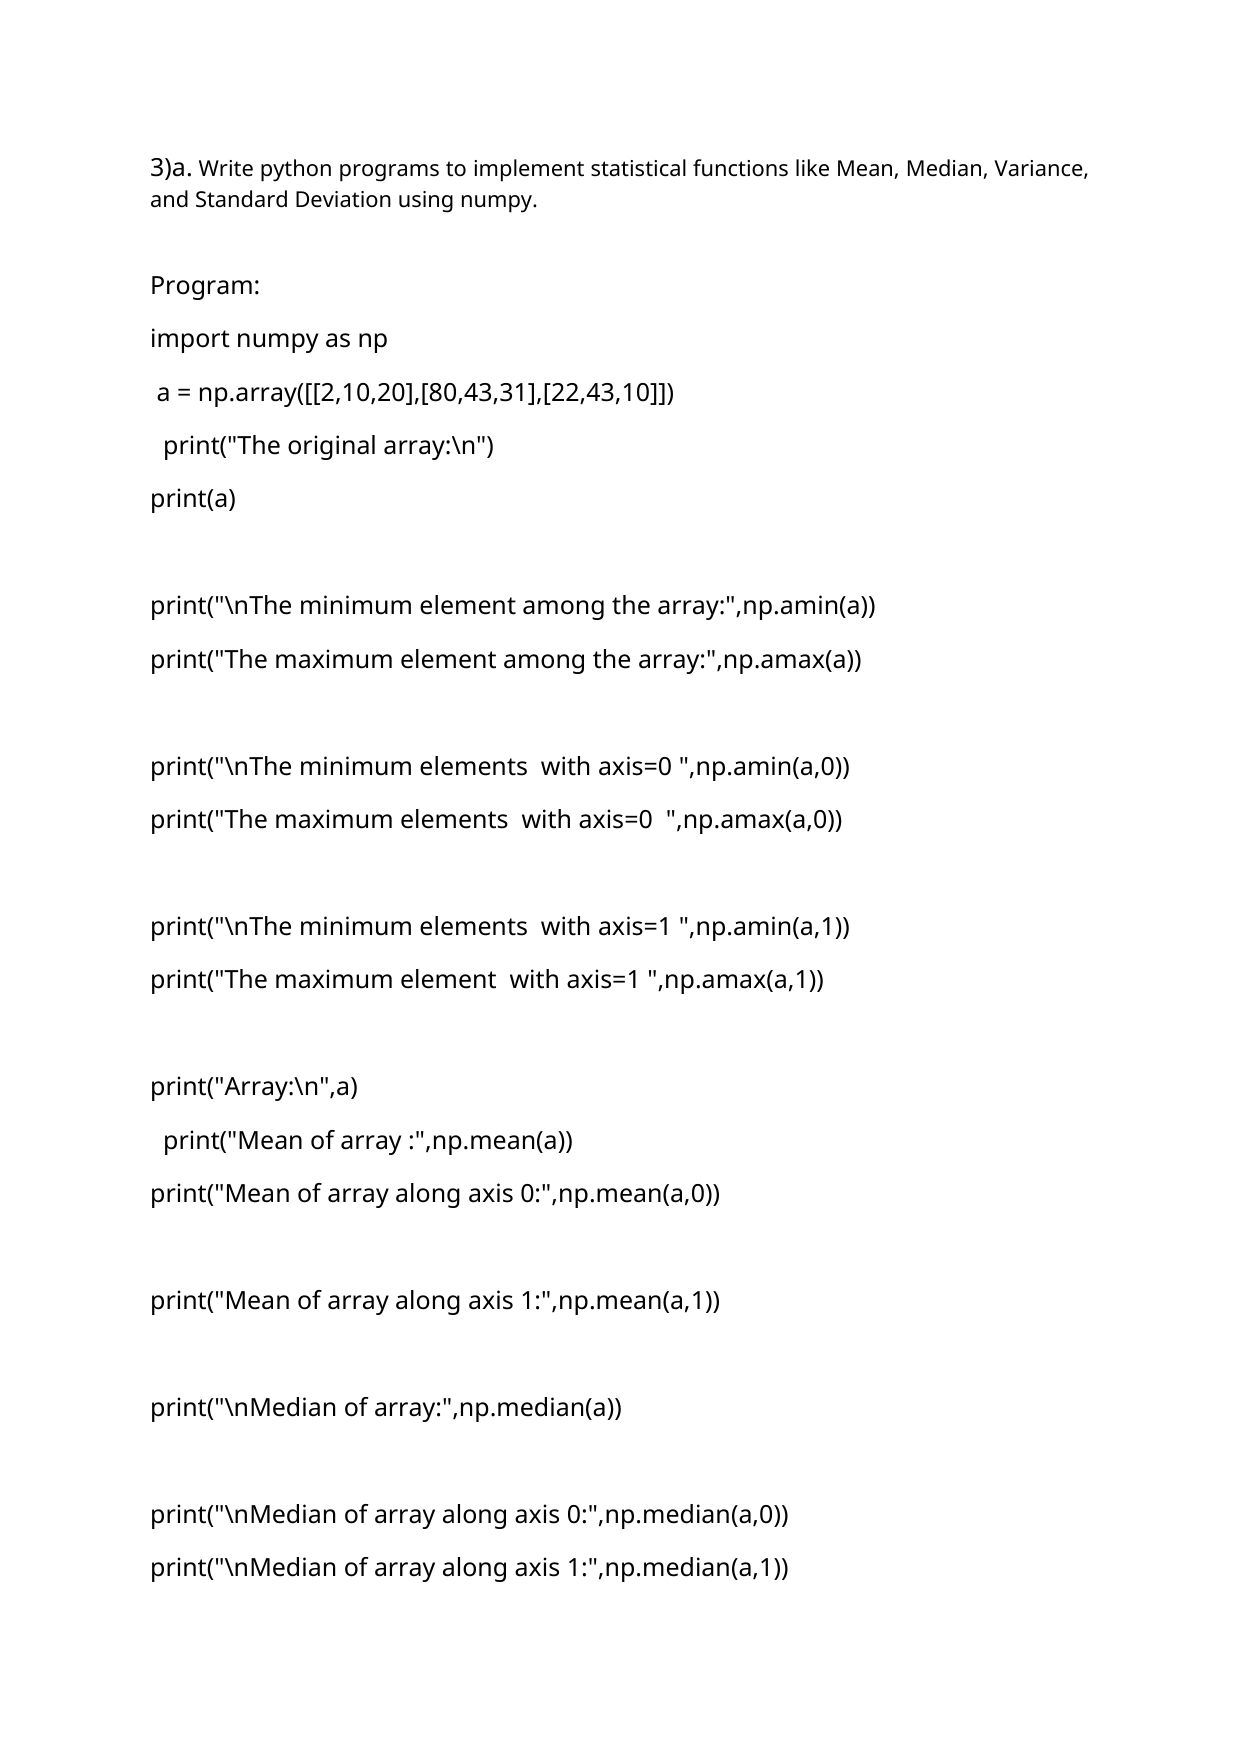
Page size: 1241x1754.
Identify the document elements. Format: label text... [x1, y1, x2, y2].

text 3)a. Write python programs to implement statistical functions like Mean, Median, Variance, and Standard Deviation using numpy. [150, 150, 1090, 214]
text print("The original array:\n") [150, 428, 1090, 462]
text print(a) [150, 481, 1090, 515]
text print("\nThe minimum element among the array:",np.amin(a)) [150, 588, 1090, 622]
text print("\nMedian of array along axis 0:",np.median(a,0)) [150, 1496, 1090, 1530]
text print("\nThe minimum elements with axis=0 ",np.amin(a,0)) [150, 748, 1090, 782]
text print("Array:\n",a) [150, 1069, 1090, 1103]
text import numpy as np [150, 321, 1090, 355]
text print("The maximum element with axis=1 ",np.amax(a,1)) [150, 962, 1090, 996]
text print("\nMedian of array along axis 1:",np.median(a,1)) [150, 1550, 1090, 1584]
text print("Mean of array along axis 0:",np.mean(a,0)) [150, 1176, 1090, 1210]
text print("Mean of array :",np.mean(a)) [150, 1122, 1090, 1156]
text print("The maximum element among the array:",np.amax(a)) [150, 641, 1090, 675]
text Program: [150, 267, 1090, 301]
text a = np.array([[2,10,20],[80,43,31],[22,43,10]]) [150, 374, 1090, 408]
text print("\nThe minimum elements with axis=1 ",np.amin(a,1)) [150, 908, 1090, 943]
text print("The maximum elements with axis=0 ",np.amax(a,0)) [150, 802, 1090, 836]
text print("Mean of array along axis 1:",np.mean(a,1)) [150, 1283, 1090, 1317]
text print("\nMedian of array:",np.median(a)) [150, 1389, 1090, 1423]
